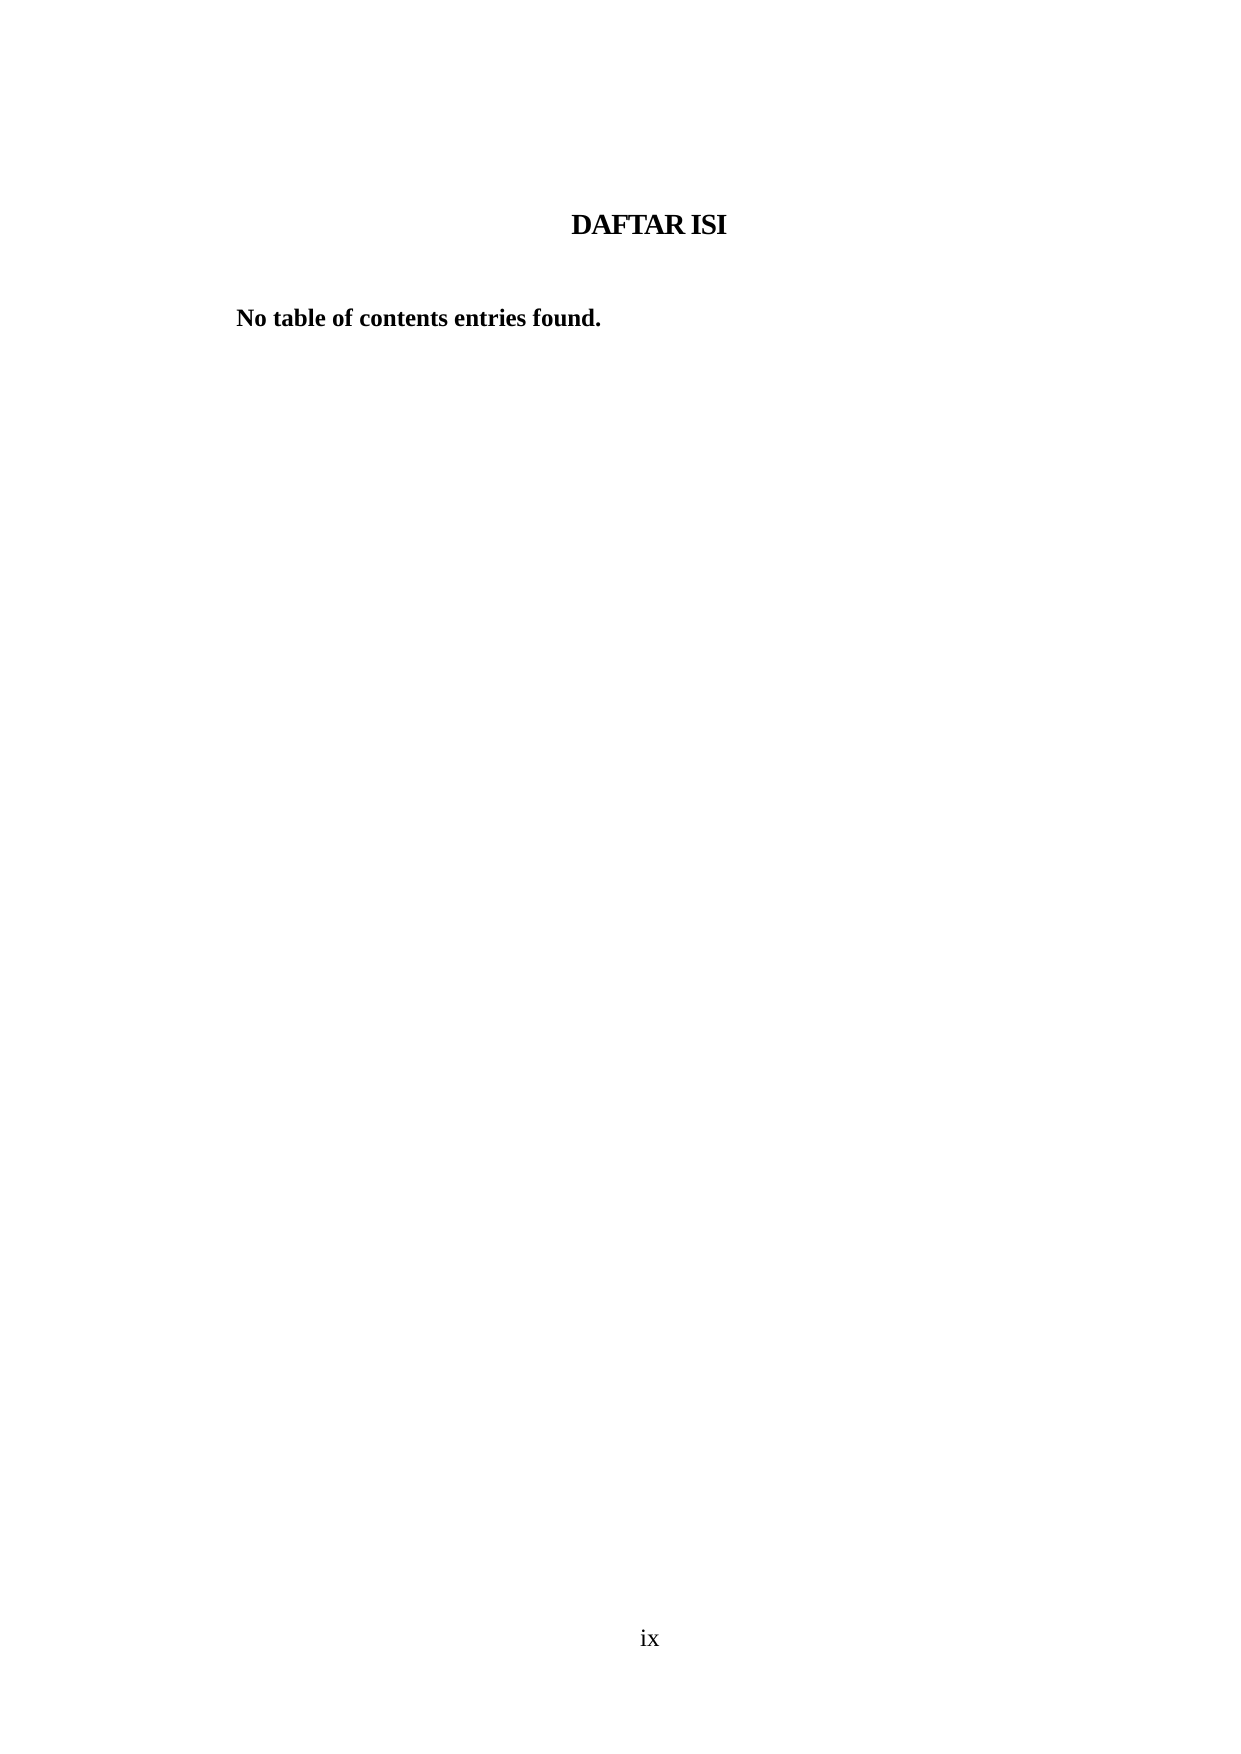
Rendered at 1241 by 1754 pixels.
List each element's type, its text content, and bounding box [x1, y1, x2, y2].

title DAFTAR ISI [236, 207, 1063, 240]
